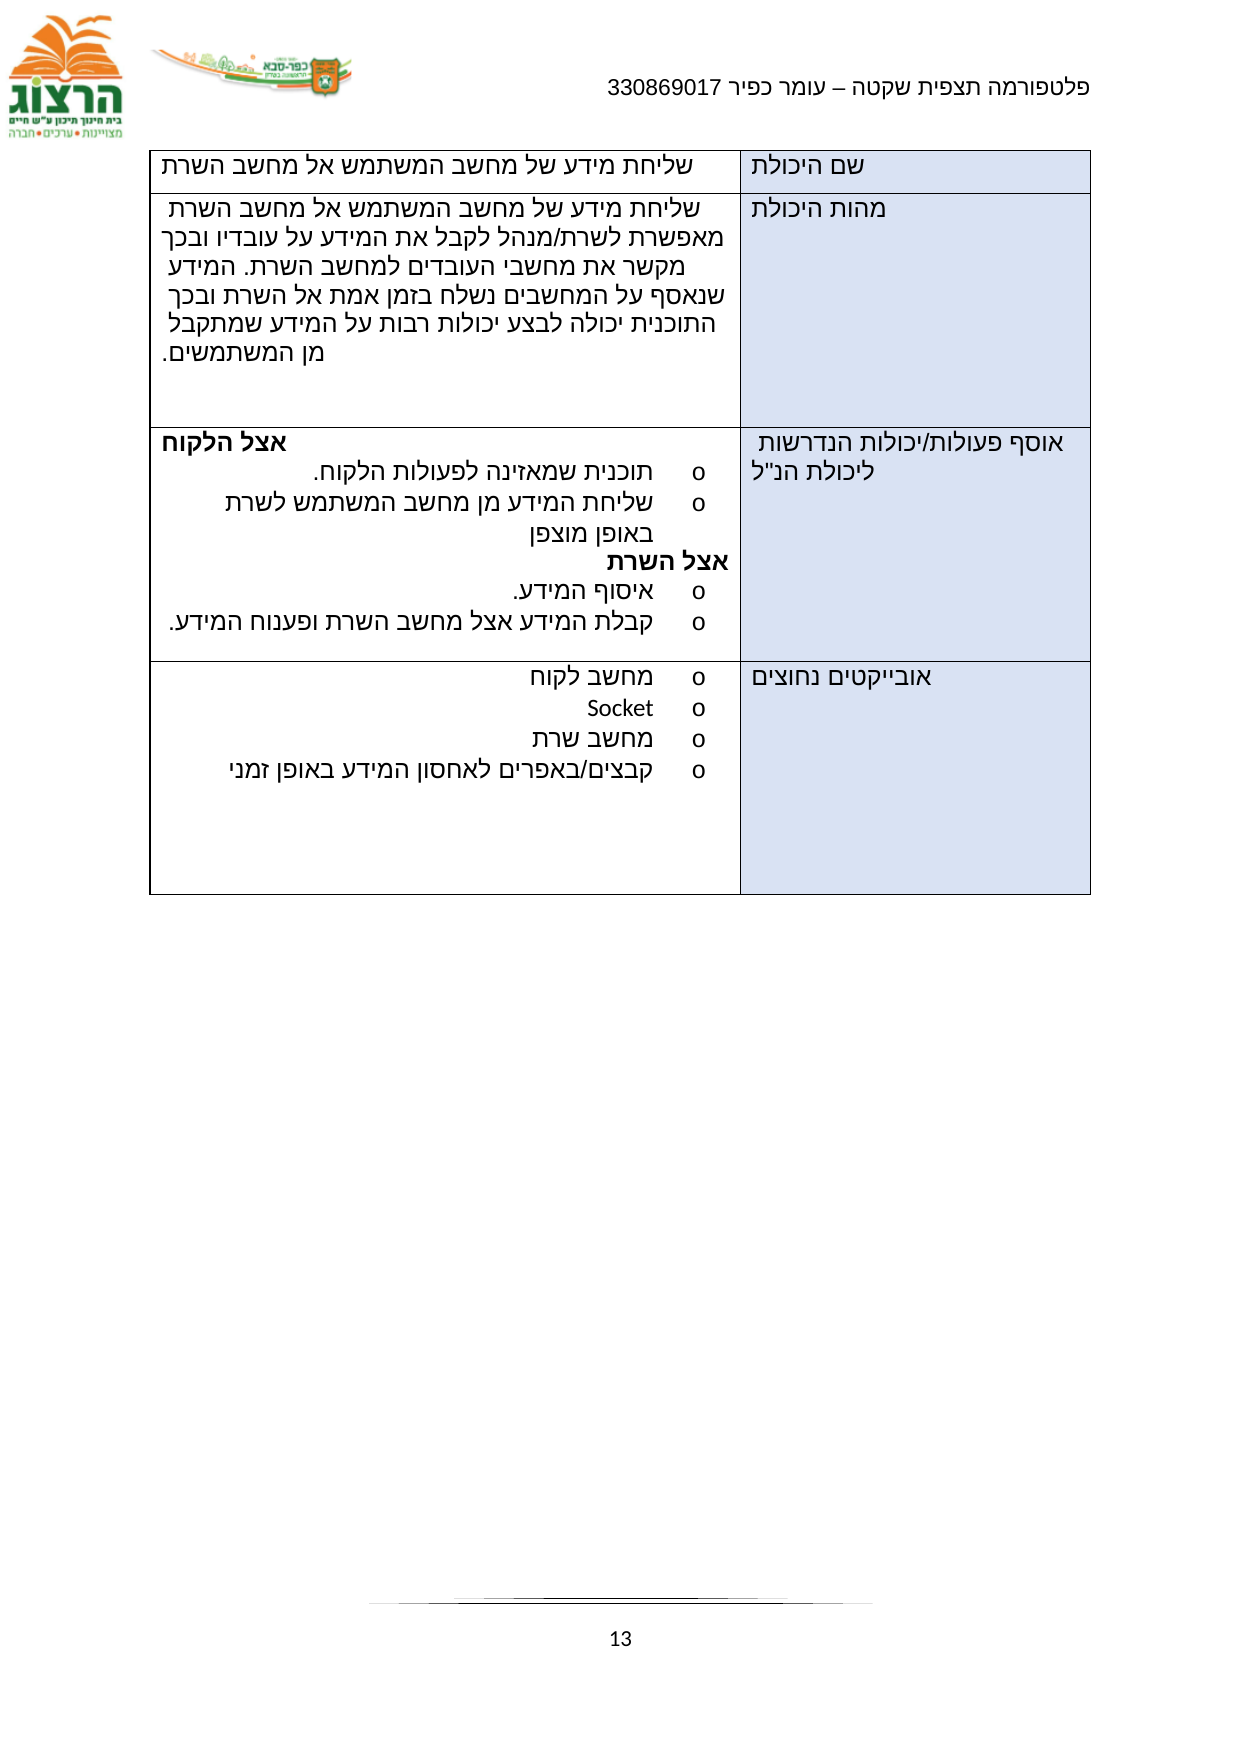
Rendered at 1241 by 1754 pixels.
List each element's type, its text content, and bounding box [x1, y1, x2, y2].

table_cell אובייקטים נחוצים [741, 662, 1090, 894]
picture [0, 0, 352, 148]
table_cell אצל הלקוח תוכנית שמאזינה לפעולות הלקוח. שליחת המידע מן מחשב המשתמש לשרת באופן מוצפן אצל השרת איסוף המידע. קבלת המידע אצל מחשב השרת ופענוח המידע. [151, 428, 740, 661]
table_cell מהות היכולת [741, 194, 1090, 427]
table_header שליחת מידע של מחשב המשתמש אל מחשב השרת [151, 151, 740, 193]
table_cell מחשב לקוח Socket מחשב שרת קבצים/באפרים לאחסון המידע באופן זמני [151, 662, 740, 894]
table_cell שליחת מידע של מחשב המשתמש אל מחשב השרת מאפשרת לשרת/מנהל לקבל את המידע על עובדיו ובכך מקשר את מחשבי העובדים למחשב השרת. המידע שנאסף על המחשבים נשלח בזמן אמת אל השרת ובכך התוכנית יכולה לבצע יכולות רבות על המידע שמתקבל מן המשתמשים. [151, 194, 740, 427]
table_cell אוסף פעולות/יכולות הנדרשות ליכולת הנ"ל [741, 428, 1090, 661]
table_header שם היכולת [741, 151, 1090, 193]
